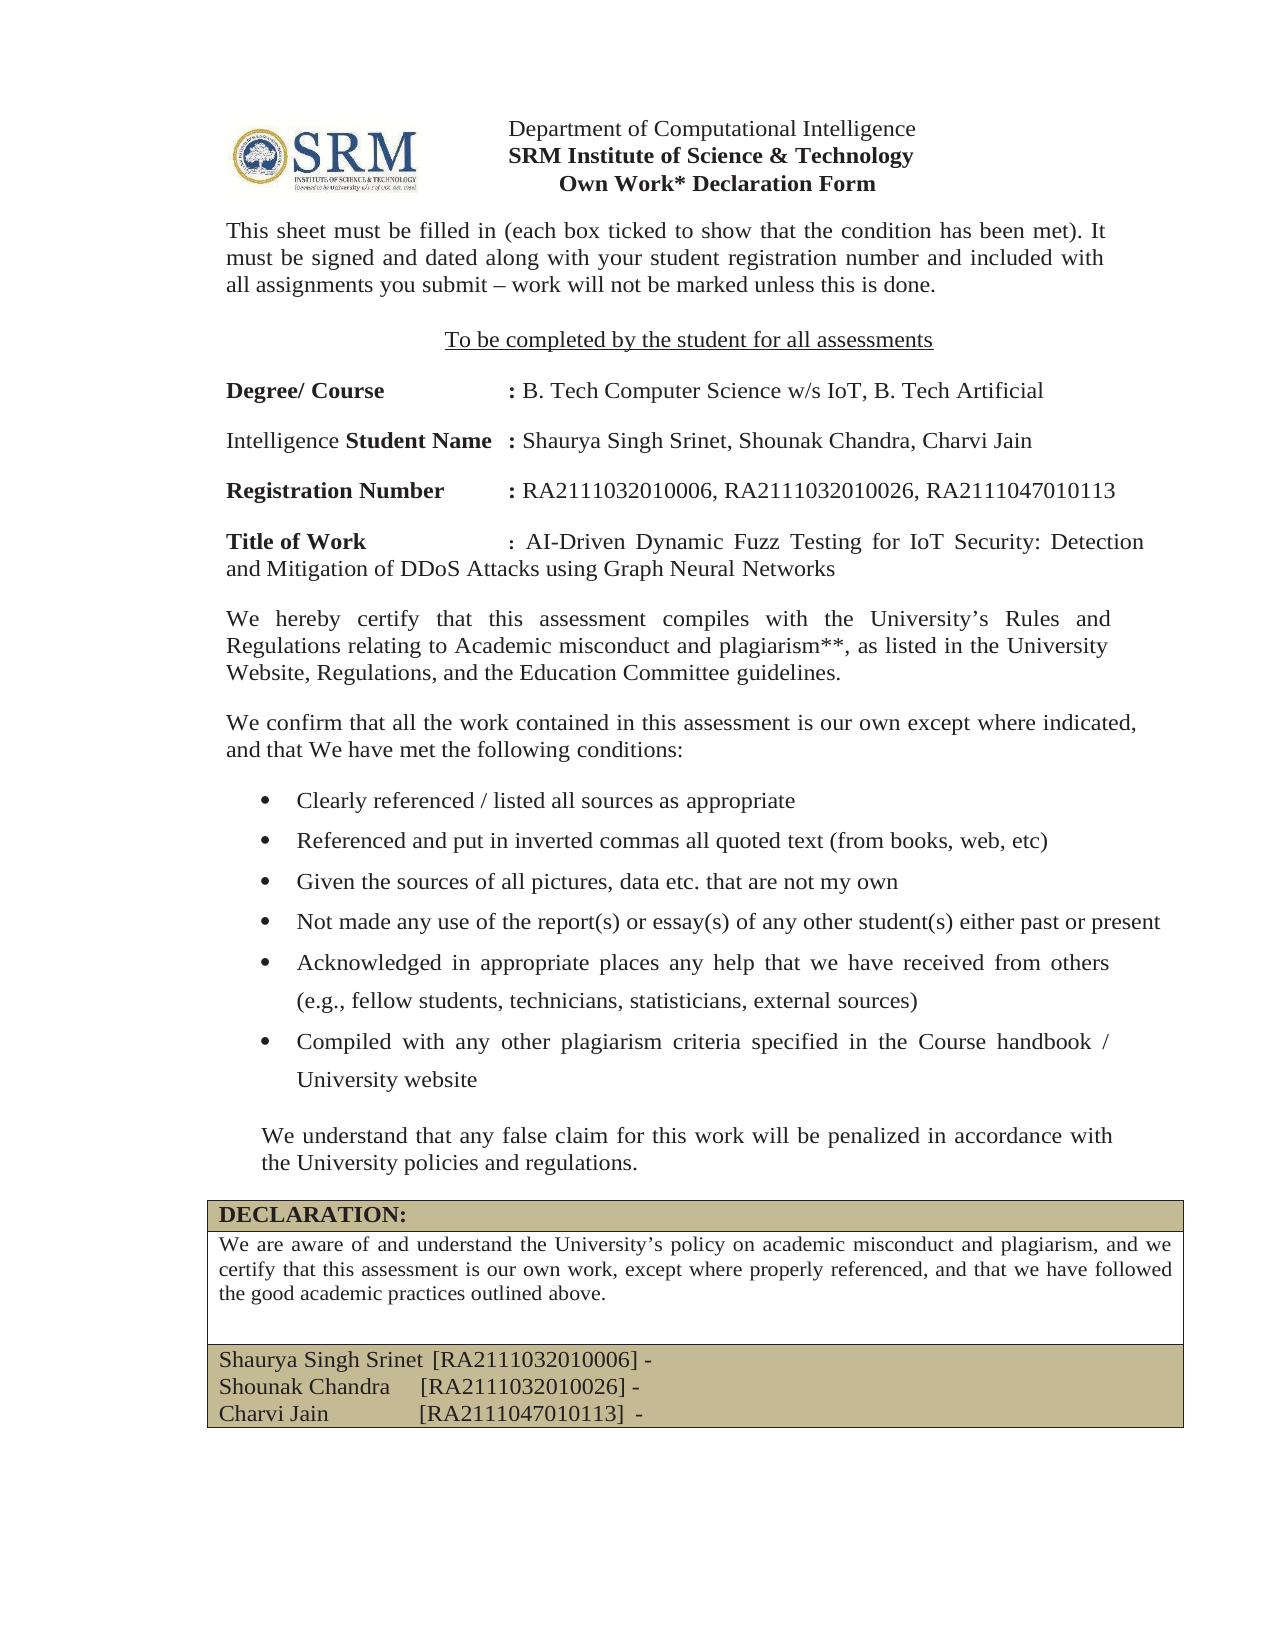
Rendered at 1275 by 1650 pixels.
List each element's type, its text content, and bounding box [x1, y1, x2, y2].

text Department of Computational Intelligence [487, 115, 1164, 141]
title SRM Institute of Science & Technology Own Work* Declaration Form [508, 142, 950, 196]
list Acknowledged in appropriate places any help that we have received from others (e.g., fellow students, technicians, statisticians, external sources) [261, 949, 1111, 1014]
list Clearly referenced / listed all sources as appropriate [261, 787, 1164, 813]
list Referenced and put in inverted commas all quoted text (from books, web, etc) [261, 828, 1164, 854]
text To be completed by the student for all assessments [444, 326, 1164, 352]
list Not made any use of the report(s) or essay(s) of any other student(s) either past or present [261, 908, 1164, 935]
text Title of Work : AI-Driven Dynamic Fuzz Testing for IoT Security: Detection and Mitigation of DDoS Attacks using Graph Neural Networks [226, 528, 1144, 581]
text This sheet must be filled in (each box ticked to show that the condition has been met). It must be signed and dated along with your student registration number and included with all assignments you submit – work will not be marked unless this is done. [226, 217, 1106, 298]
list Given the sources of all pictures, data etc. that are not my own [261, 868, 1164, 894]
text We understand that any false claim for this work will be penalized in accordance with the University policies and regulations. [261, 1122, 1116, 1175]
table_cell Shaurya Singh Srinet [RA2111032010006] - Shounak Chandra [RA2111032010026] - Charvi Jain [RA2111047010113] - [208, 1345, 1183, 1427]
picture [227, 115, 423, 199]
table_cell We are aware of and understand the University’s policy on academic misconduct and plagiarism, and we certify that this assessment is our own work, except where properly referenced, and that we have followed the good academic practices outlined above. [208, 1232, 1183, 1344]
text Degree/ Course : B. Tech Computer Science w/s IoT, B. Tech Artificial Intelligence Student Name : Shaurya Singh Srinet, Shounak Chandra, Charvi Jain Registration Number : RA2111032010006, RA2111032010026, RA2111047010113 [226, 377, 1154, 504]
table_header DECLARATION: [208, 1201, 1183, 1231]
text We hereby certify that this assessment compiles with the University’s Rules and Regulations relating to Academic misconduct and plagiarism**, as listed in the University Website, Regulations, and the Education Committee guidelines. [226, 605, 1111, 685]
list Compiled with any other plagiarism criteria specified in the Course handbook / University website [261, 1028, 1111, 1092]
text We confirm that all the work contained in this assessment is our own except where indicated, and that We have met the following conditions: [226, 709, 1137, 763]
